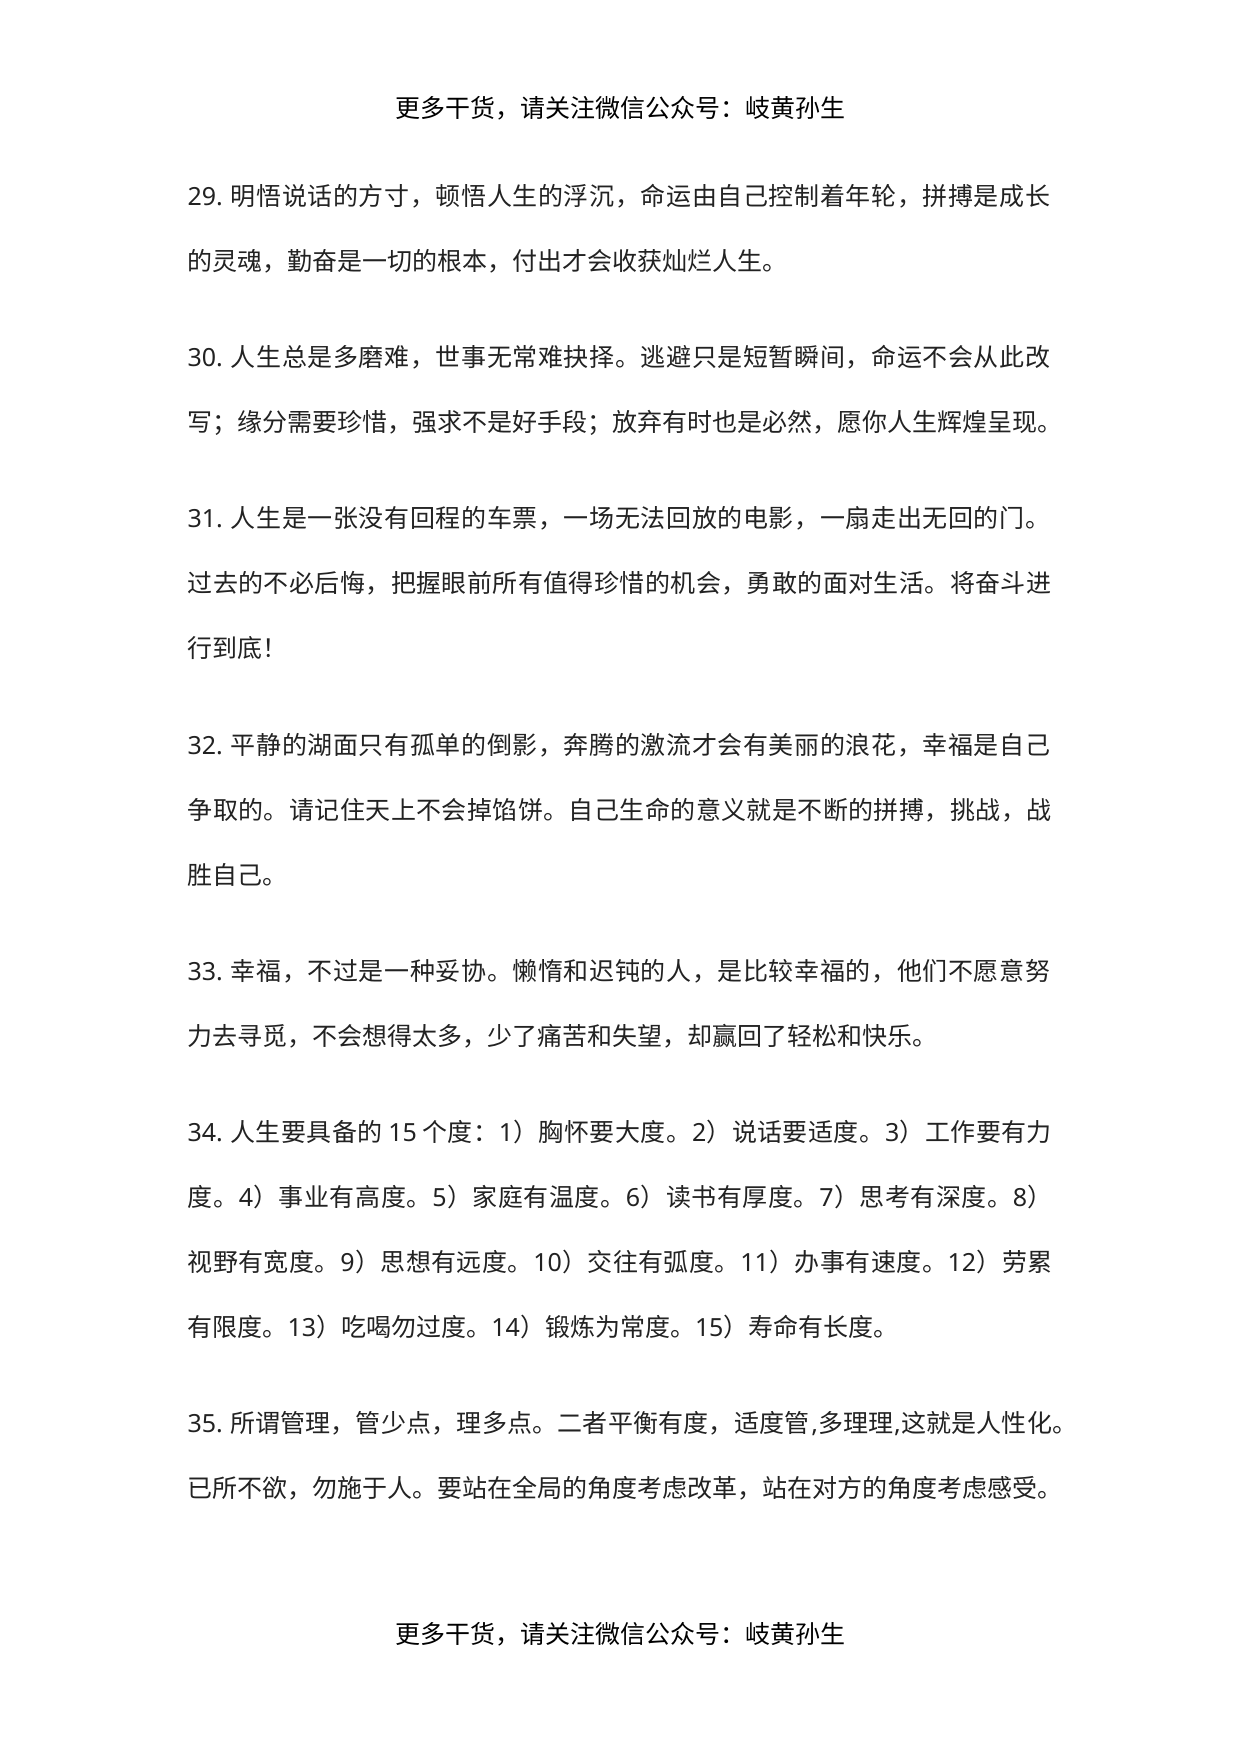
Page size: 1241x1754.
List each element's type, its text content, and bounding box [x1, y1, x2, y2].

text 33. 幸福，不过是一种妥协。懒惰和迟钝的人，是比较幸福的，他们不愿意努力去寻觅，不会想得太多，少了痛苦和失望，却赢回了轻松和快乐。 [187, 937, 1053, 1067]
text 29. 明悟说话的方寸，顿悟人生的浮沉，命运由自己控制着年轮，拼搏是成长的灵魂，勤奋是一切的根本，付出才会收获灿烂人生。 [187, 162, 1053, 292]
text 35. 所谓管理，管少点，理多点。二者平衡有度，适度管,多理理,这就是人性化。已所不欲，勿施于人。要站在全局的角度考虑改革，站在对方的角度考虑感受。 [187, 1389, 1053, 1519]
text 31. 人生是一张没有回程的车票，一场无法回放的电影，一扇走出无回的门。过去的不必后悔，把握眼前所有值得珍惜的机会，勇敢的面对生活。将奋斗进行到底！ [187, 484, 1053, 679]
text 30. 人生总是多磨难，世事无常难抉择。逃避只是短暂瞬间，命运不会从此改写；缘分需要珍惜，强求不是好手段；放弃有时也是必然，愿你人生辉煌呈现。 [187, 323, 1053, 453]
text 32. 平静的湖面只有孤单的倒影，奔腾的激流才会有美丽的浪花，幸福是自己争取的。请记住天上不会掉馅饼。自己生命的意义就是不断的拼搏，挑战，战胜自己。 [187, 711, 1053, 906]
text 34. 人生要具备的15个度：1）胸怀要大度。2）说话要适度。3）工作要有力度。4）事业有高度。5）家庭有温度。6）读书有厚度。7）思考有深度。8）视野有宽度。9）思想有远度。10）交往有弧度。11）办事有速度。12）劳累有限度。13）吃喝勿过度。14）锻炼为常度。15）寿命有长度。 [187, 1098, 1053, 1358]
